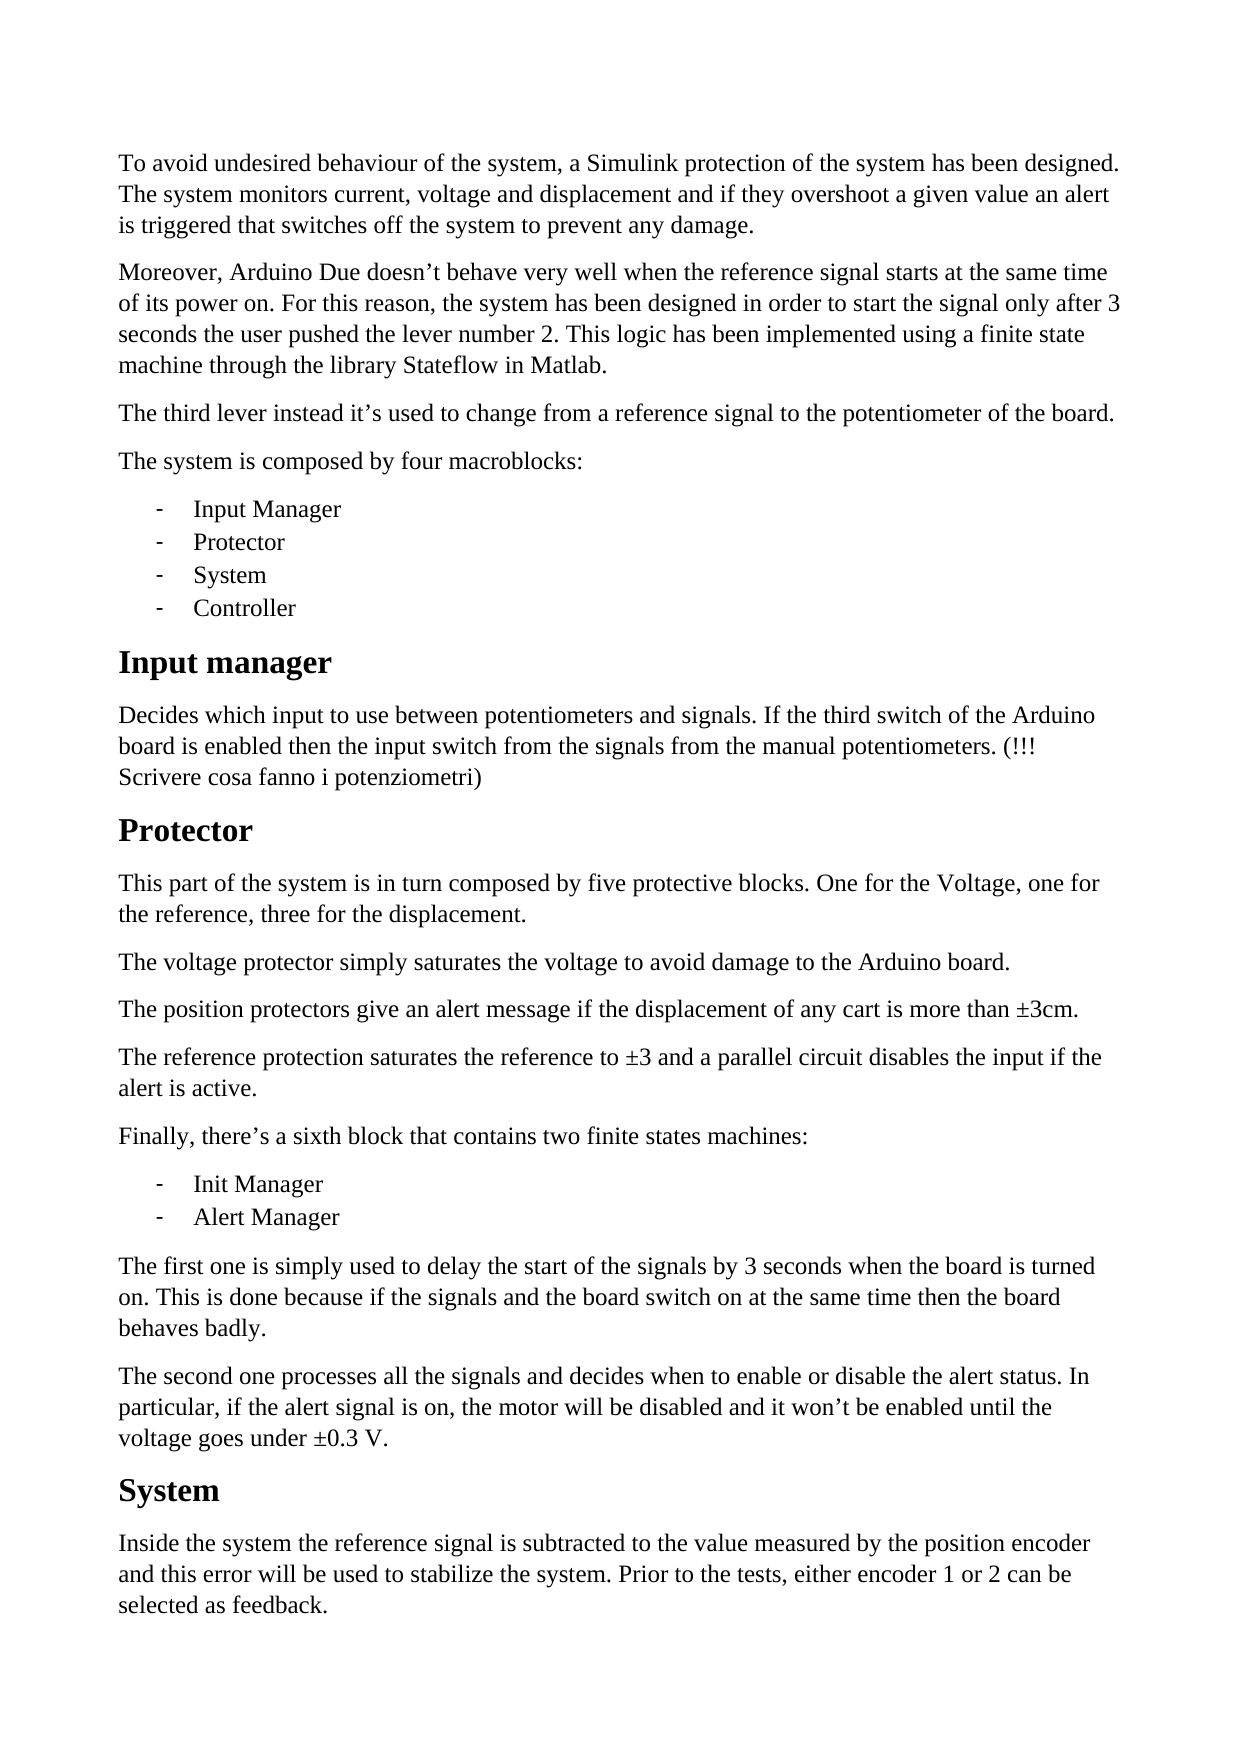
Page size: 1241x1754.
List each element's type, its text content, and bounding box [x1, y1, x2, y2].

text System [118, 1471, 1122, 1509]
list Alert Manager [156, 1201, 1122, 1232]
text The third lever instead it’s used to change from a reference signal to the potentiometer of the board. [118, 398, 1122, 427]
text Protector [118, 810, 1122, 848]
text The voltage protector simply saturates the voltage to avoid damage to the Arduino board. [118, 947, 1122, 975]
text The reference protection saturates the reference to ±3 and a parallel circuit disables the input if the alert is active. [118, 1042, 1122, 1102]
text Decides which input to use between potentiometers and signals. If the third switch of the Arduino board is enabled then the input switch from the signals from the manual potentiometers. (!!! Scrivere cosa fanno i potenziometri) [118, 700, 1122, 791]
text The system is composed by four macroblocks: [118, 446, 1122, 475]
list System [156, 559, 1122, 590]
text The position protectors give an alert message if the displacement of any cart is more than ±3cm. [118, 994, 1122, 1023]
text Input manager [118, 642, 1122, 680]
text Moreover, Arduino Due doesn’t behave very well when the reference signal starts at the same time of its power on. For this reason, the system has been designed in order to start the signal only after 3 seconds the user pushed the lever number 2. This logic has been implemented using a finite state machine through the library Stateflow in Matlab. [118, 257, 1122, 379]
list Protector [156, 527, 1122, 557]
list Init Manager [156, 1168, 1122, 1199]
list Controller [156, 592, 1122, 623]
text This part of the system is in turn composed by five protective blocks. One for the Voltage, one for the reference, three for the displacement. [118, 868, 1122, 928]
text Finally, there’s a sixth block that contains two finite states machines: [118, 1121, 1122, 1149]
text To avoid undesired behaviour of the system, a Simulink protection of the system has been designed. The system monitors current, voltage and displacement and if they overshoot a given value an alert is triggered that switches off the system to prevent any damage. [118, 148, 1122, 238]
text The first one is simply used to delay the start of the signals by 3 seconds when the board is turned on. This is done because if the signals and the board switch on at the same time then the board behaves badly. [118, 1251, 1122, 1342]
list Input Manager [156, 494, 1122, 524]
